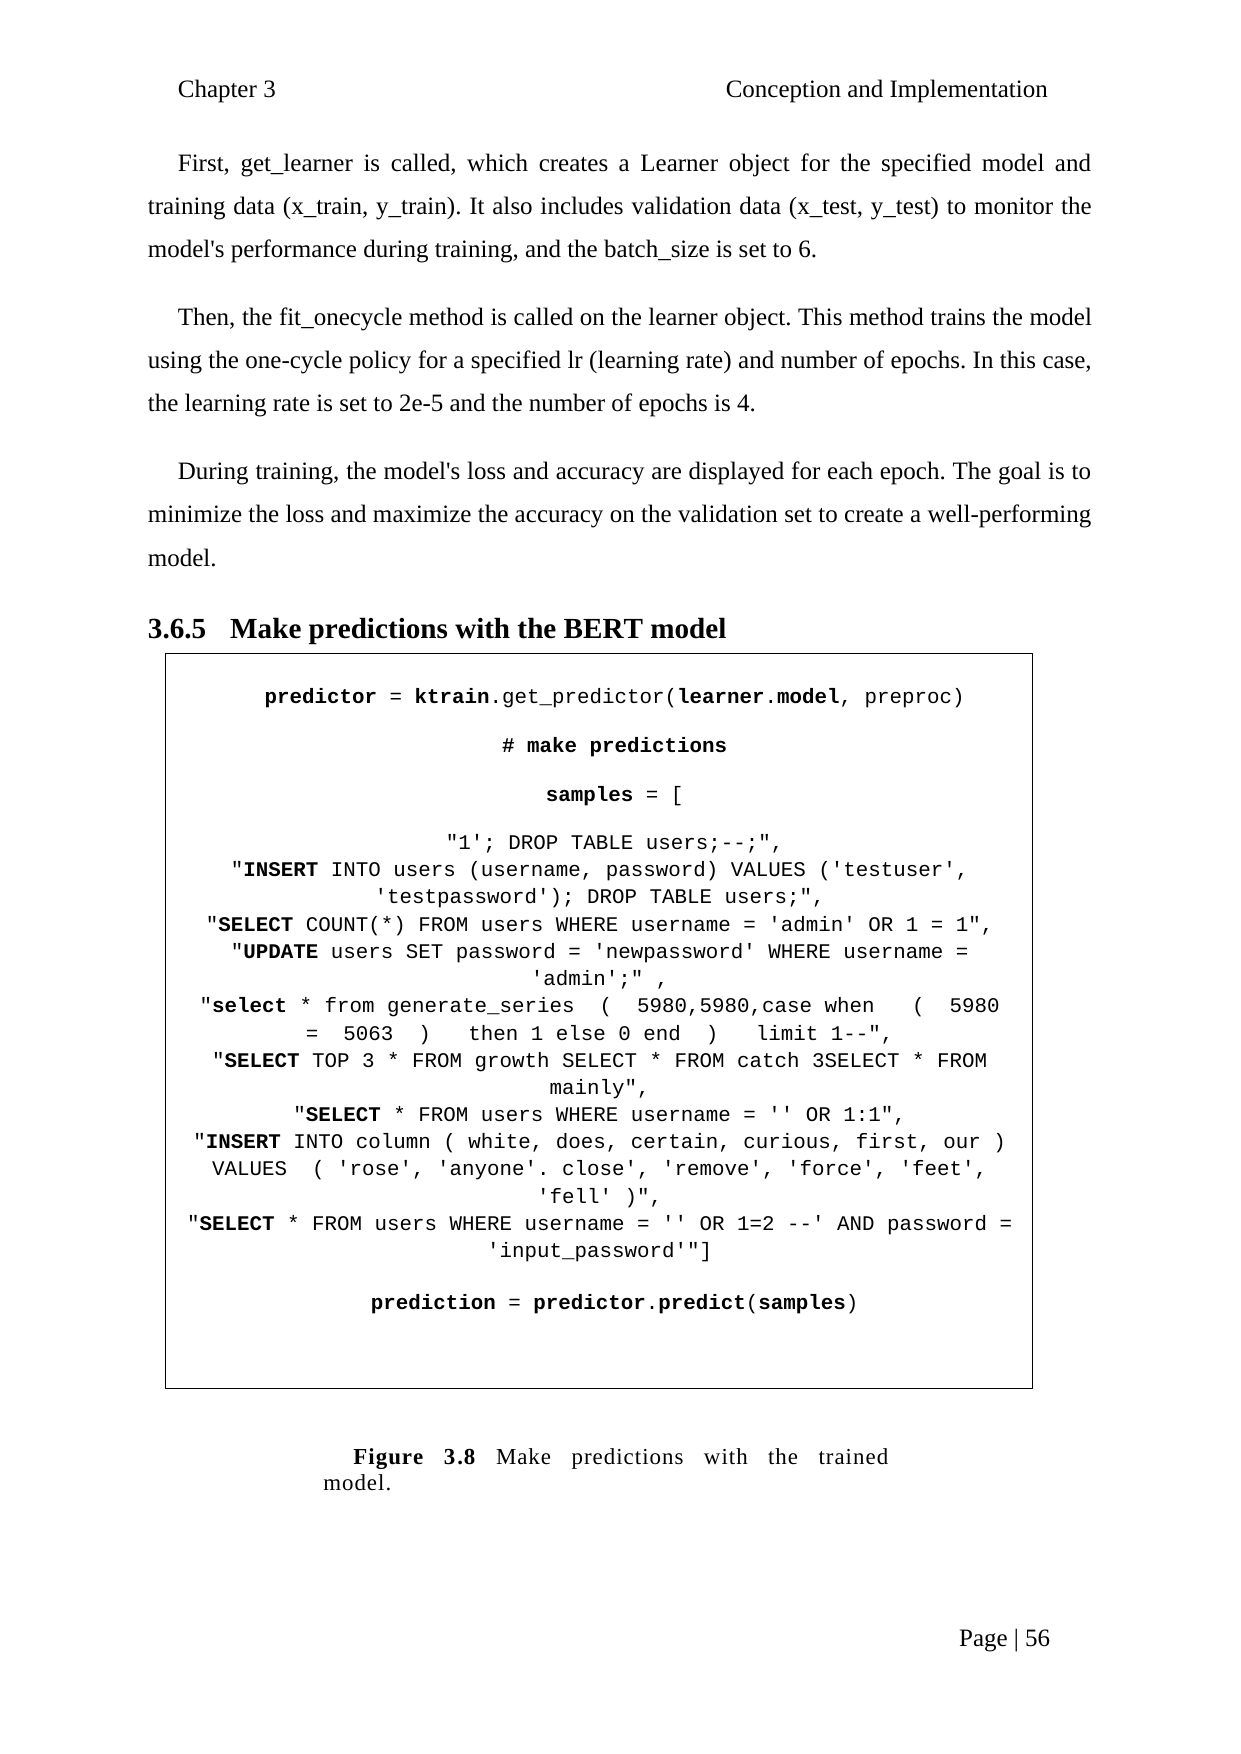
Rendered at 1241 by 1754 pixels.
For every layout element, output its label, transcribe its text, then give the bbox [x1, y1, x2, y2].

text During training, the model's loss and accuracy are displayed for each epoch. The goal is to minimize the loss and maximize the accuracy on the validation set to create a well-performing model. [148, 456, 1093, 571]
text First, get_learner is called, which creates a Learner object for the specified model and training data (x_train, y_train). It also includes validation data (x_test, y_test) to monitor the model's performance during training, and the batch_size is set to 6. [148, 148, 1093, 263]
subtitle Make predictions with the BERT model [148, 611, 1093, 644]
text Then, the fit_onecycle method is called on the learner object. This method trains the model using the one-cycle policy for a specified lr (learning rate) and number of epochs. In this case, the learning rate is set to 2e-5 and the number of epochs is 4. [148, 302, 1093, 417]
